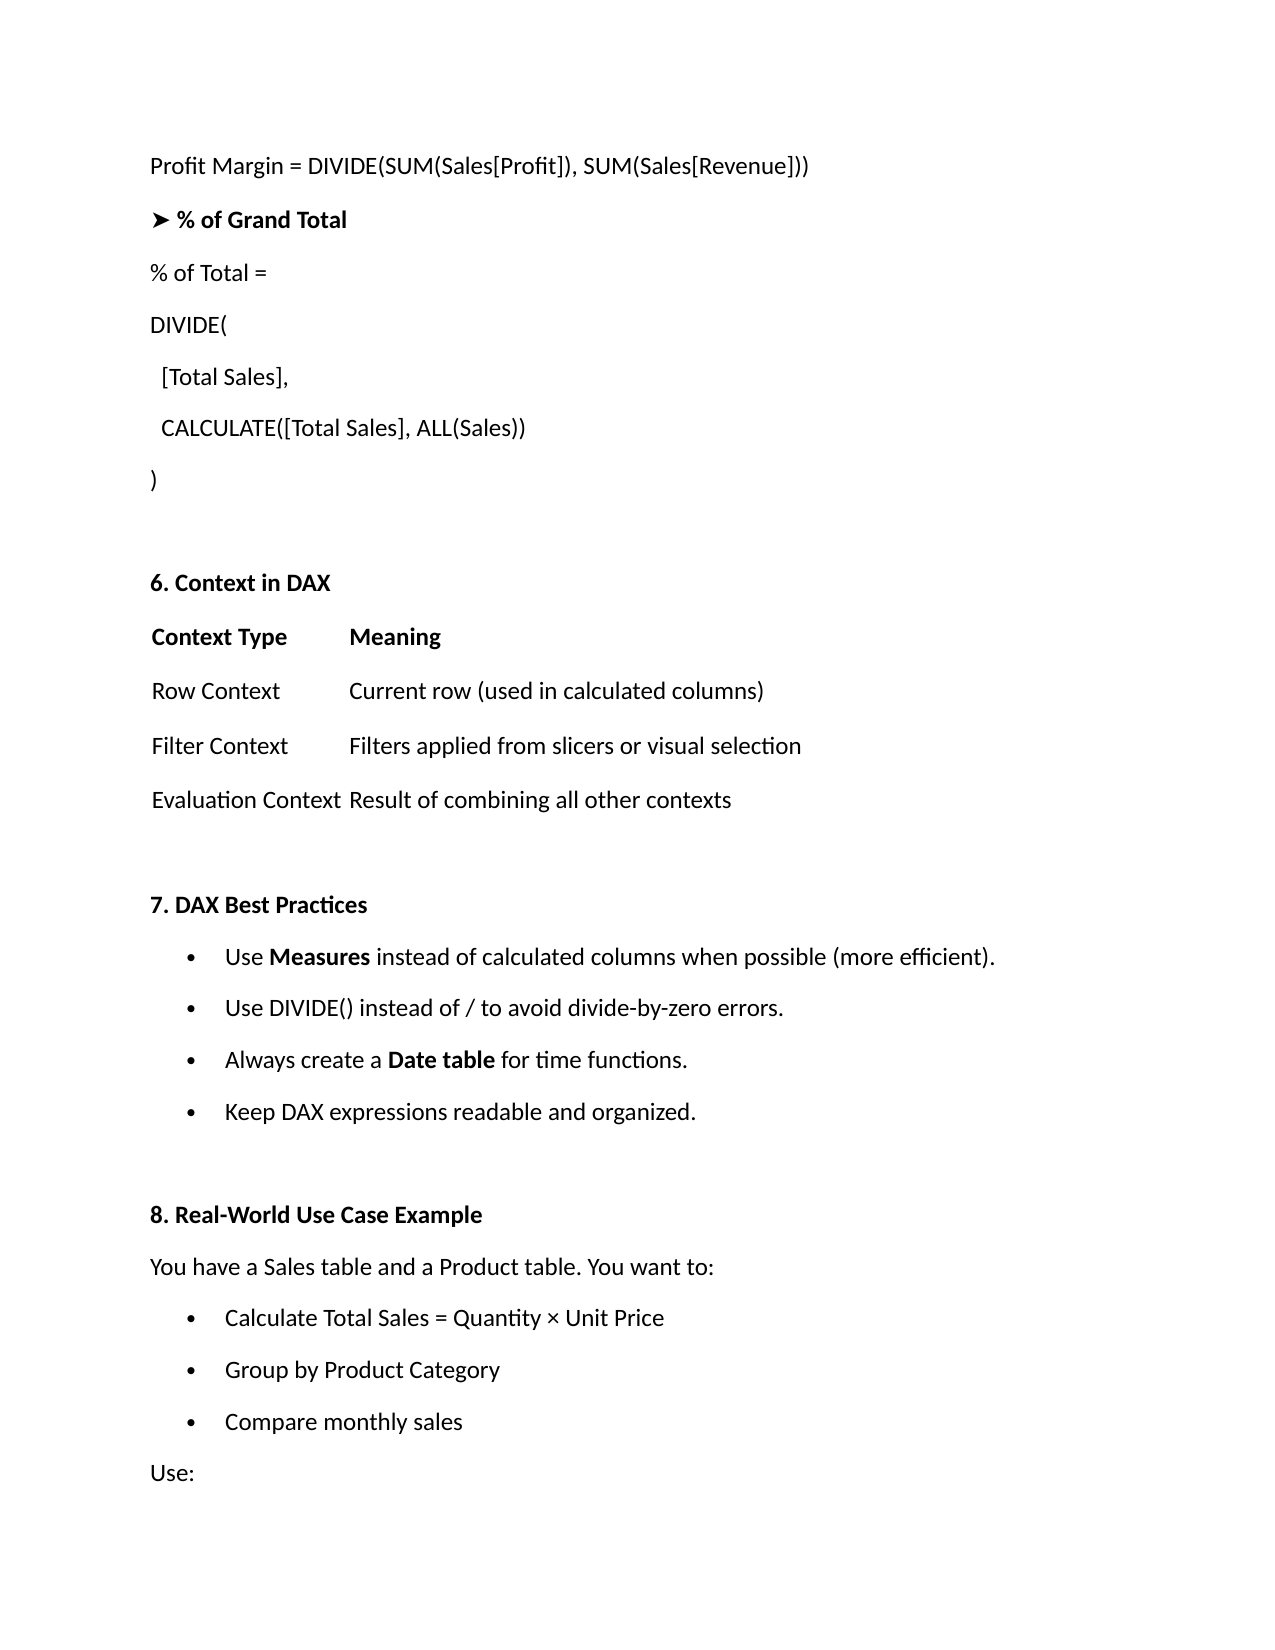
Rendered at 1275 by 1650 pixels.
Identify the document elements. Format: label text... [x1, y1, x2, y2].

text Profit Margin = DIVIDE(SUM(Sales[Profit]), SUM(Sales[Revenue])) [150, 150, 1125, 181]
table_cell Evaluation Context [150, 783, 348, 837]
table_cell Row Context [150, 674, 348, 728]
list Use Measures instead of calculated columns when possible (more efficient). [187, 941, 1125, 971]
list Always create a Date table for time functions. [187, 1044, 1125, 1075]
text You have a Sales table and a Product table. You want to: [150, 1251, 1125, 1281]
text [Total Sales], [150, 361, 1125, 391]
text % of Total = [150, 257, 1125, 288]
text Use: [150, 1457, 1125, 1488]
text 8. Real-World Use Case Example [150, 1199, 1125, 1230]
list Calculate Total Sales = Quantity × Unit Price [187, 1302, 1125, 1333]
text 7. DAX Best Practices [150, 889, 1125, 920]
table_cell Result of combining all other contexts [348, 783, 808, 837]
text CALCULATE([Total Sales], ALL(Sales)) [150, 412, 1125, 443]
table_cell Filters applied from slicers or visual selection [348, 728, 808, 783]
list Keep DAX expressions readable and organized. [187, 1096, 1125, 1126]
text DIVIDE( [150, 309, 1125, 340]
table_cell Filter Context [150, 728, 348, 783]
list Compare monthly sales [187, 1406, 1125, 1436]
table_cell Current row (used in calculated columns) [348, 674, 808, 728]
table_header Context Type [150, 619, 348, 674]
text ) [150, 464, 1125, 495]
text 6. Context in DAX [150, 567, 1125, 598]
text ➤ % of Grand Total [150, 202, 1125, 236]
list Group by Product Category [187, 1354, 1125, 1385]
table_header Meaning [348, 619, 808, 674]
list Use DIVIDE() instead of / to avoid divide-by-zero errors. [187, 992, 1125, 1023]
